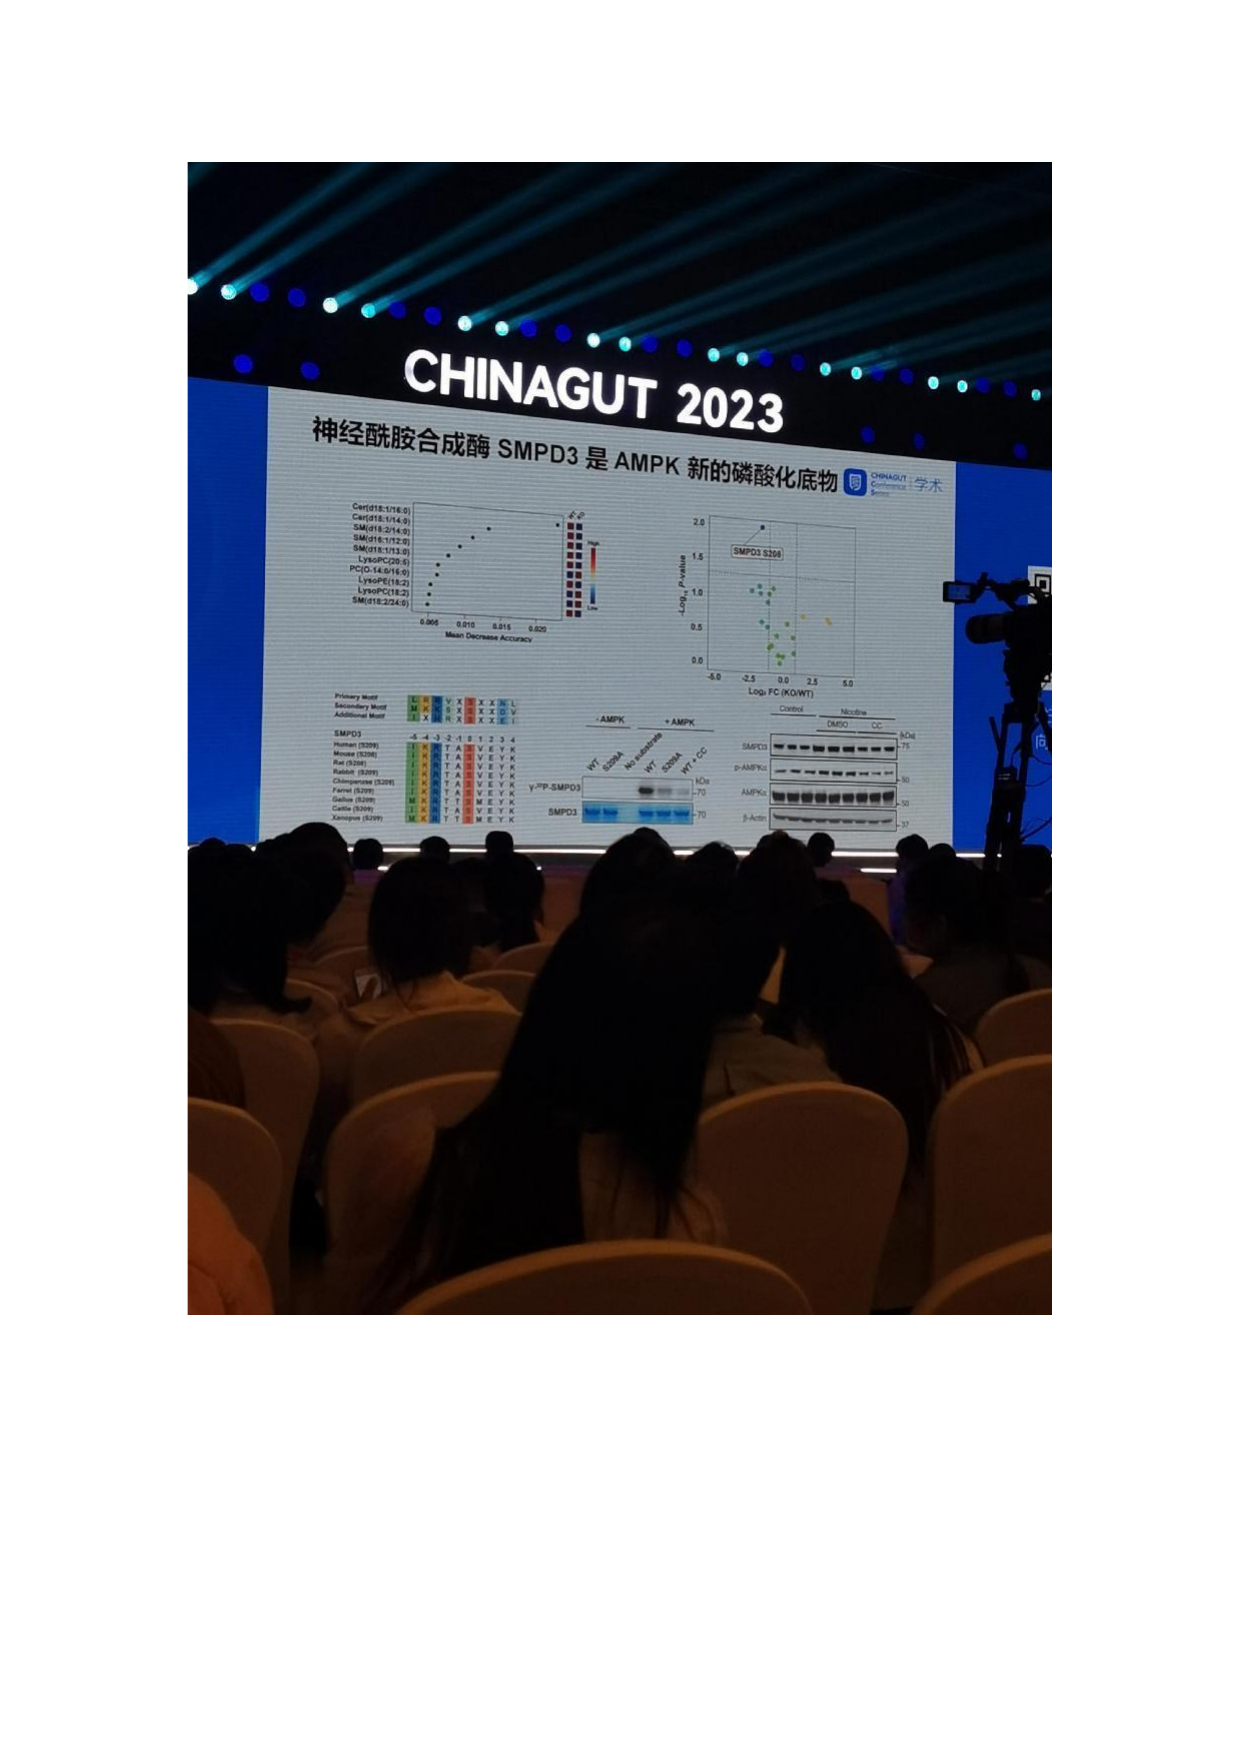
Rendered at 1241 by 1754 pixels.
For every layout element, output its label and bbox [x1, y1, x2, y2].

picture [187, 162, 1052, 1315]
picture [187, 162, 196, 170]
